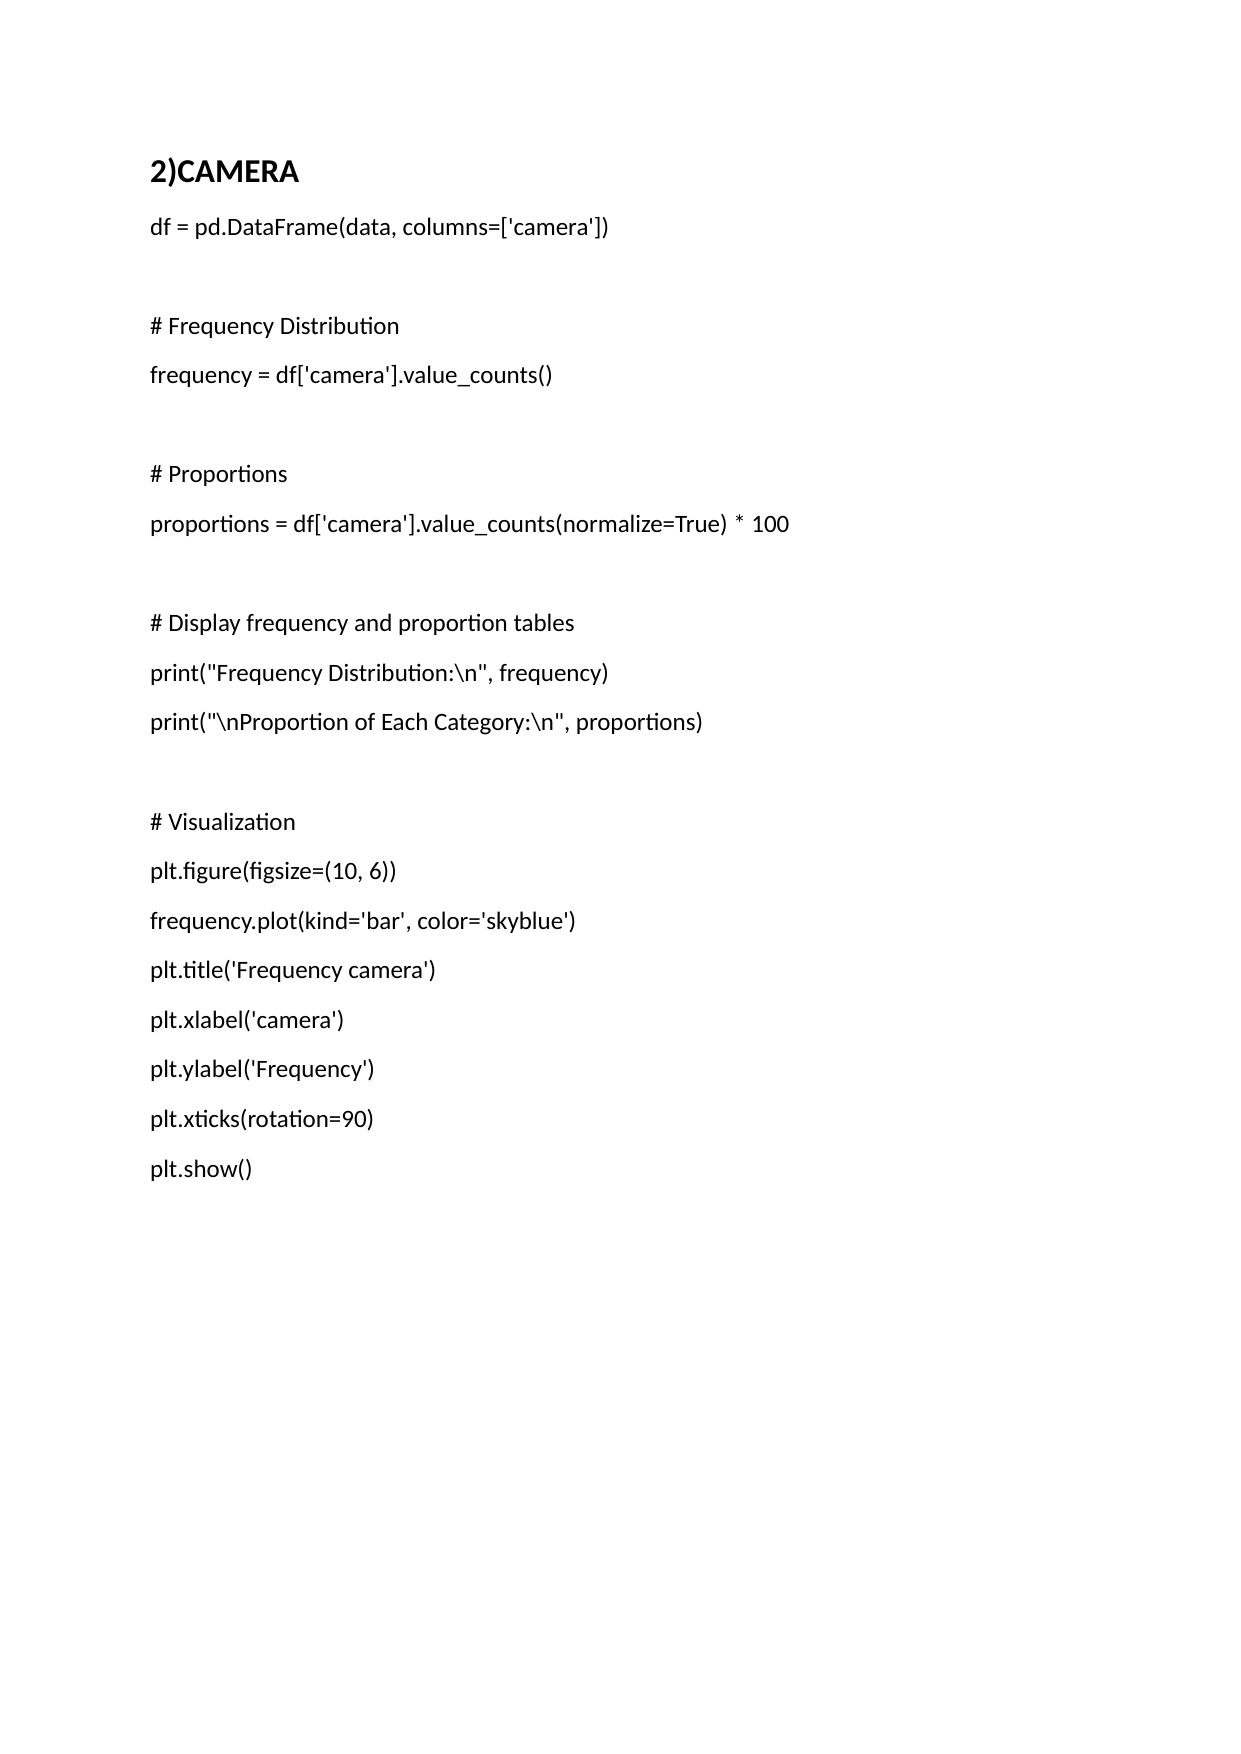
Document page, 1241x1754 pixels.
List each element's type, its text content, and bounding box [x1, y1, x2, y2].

text print("Frequency Distribution:\n", frequency) [150, 657, 1090, 687]
text print("\nProportion of Each Category:\n", proportions) [150, 706, 1090, 737]
text df = pd.DataFrame(data, columns=['camera']) [150, 211, 1090, 241]
text # Visualization [150, 806, 1090, 836]
text frequency = df['camera'].value_counts() [150, 359, 1090, 390]
text plt.ylabel('Frequency') [150, 1053, 1090, 1084]
text # Display frequency and proportion tables [150, 607, 1090, 638]
text # Proportions [150, 458, 1090, 489]
text frequency.plot(kind='bar', color='skyblue') [150, 905, 1090, 935]
text plt.xlabel('camera') [150, 1004, 1090, 1034]
text plt.title('Frequency camera') [150, 954, 1090, 985]
text 2)CAMERA [150, 150, 1090, 191]
text plt.xticks(rotation=90) [150, 1103, 1090, 1134]
text plt.show() [150, 1153, 1090, 1183]
text plt.figure(figsize=(10, 6)) [150, 855, 1090, 886]
text proportions = df['camera'].value_counts(normalize=True) * 100 [150, 508, 1090, 539]
text # Frequency Distribution [150, 310, 1090, 340]
